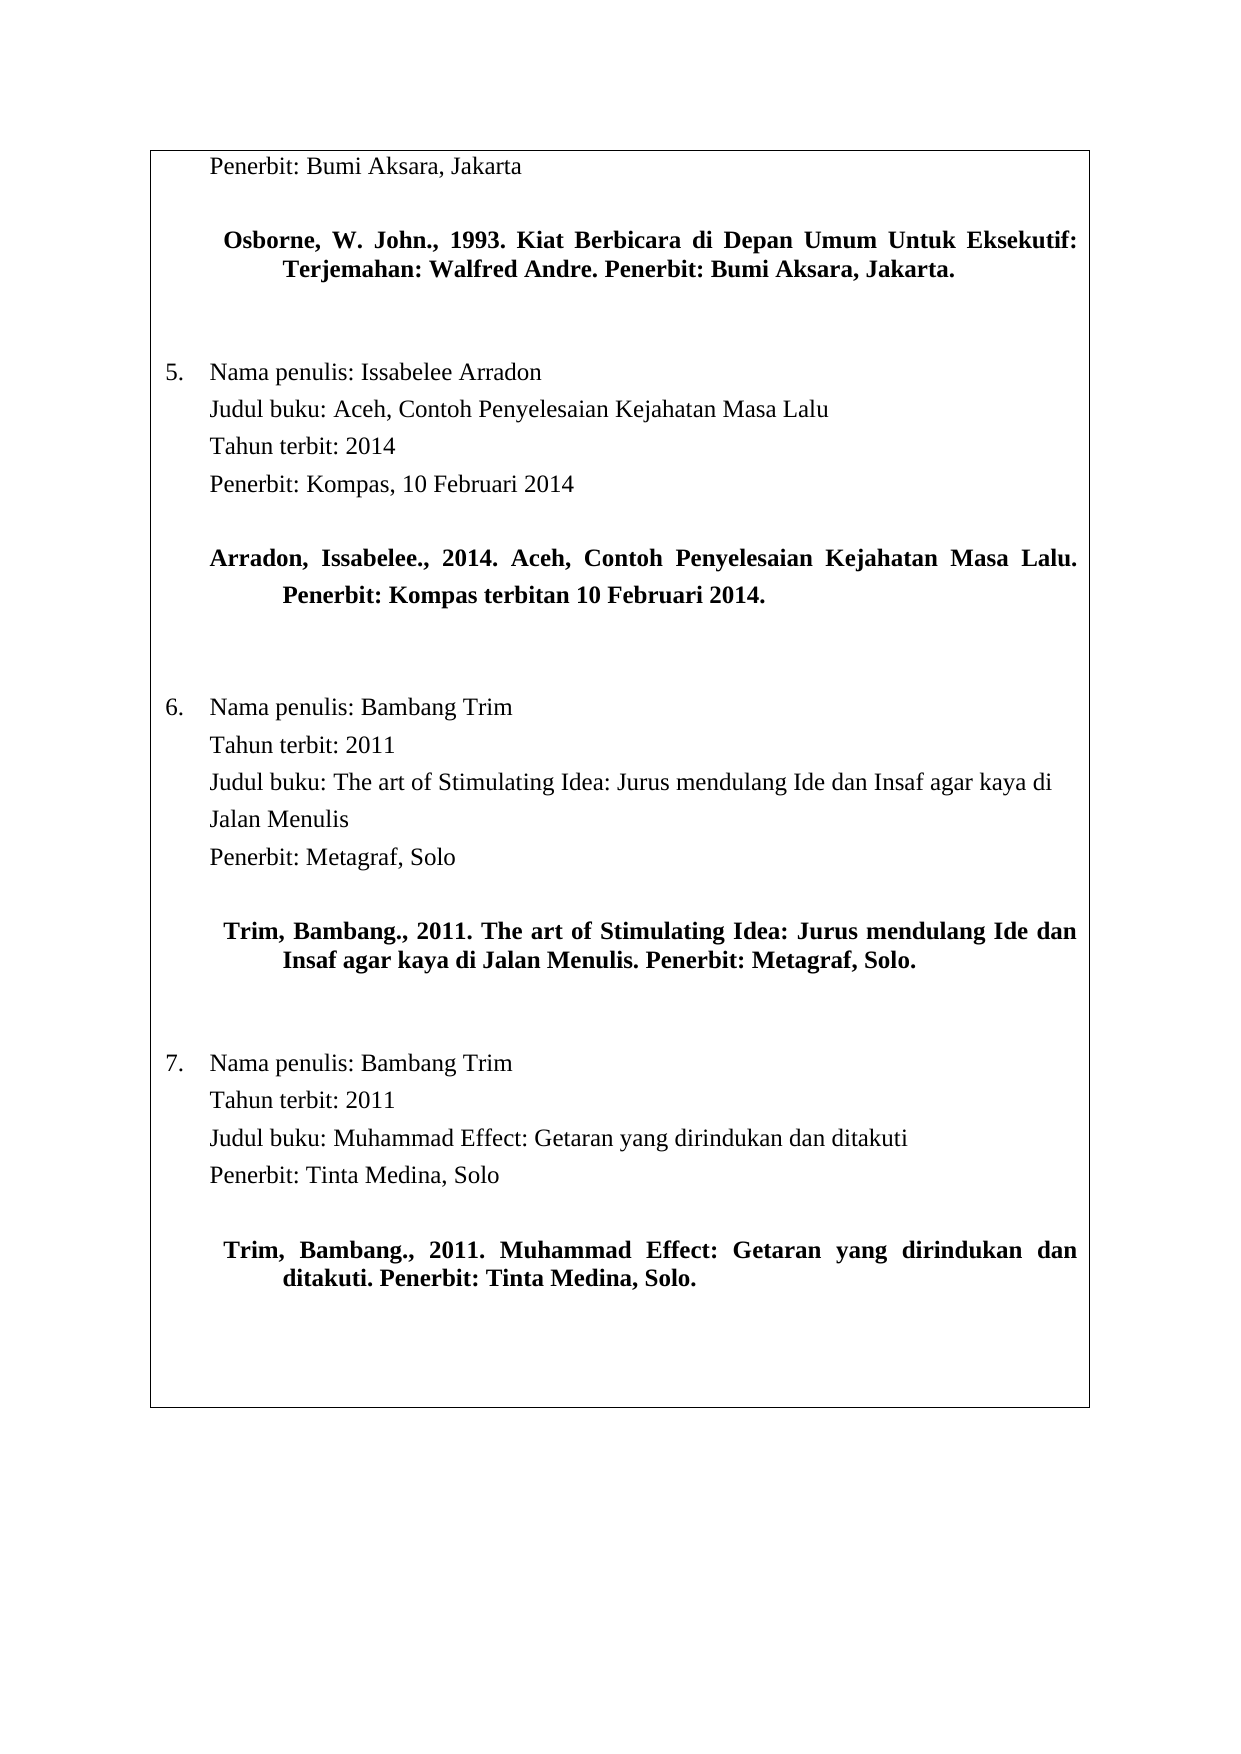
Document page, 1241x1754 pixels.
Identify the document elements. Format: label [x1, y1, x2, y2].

table_header [151, 151, 1089, 1407]
